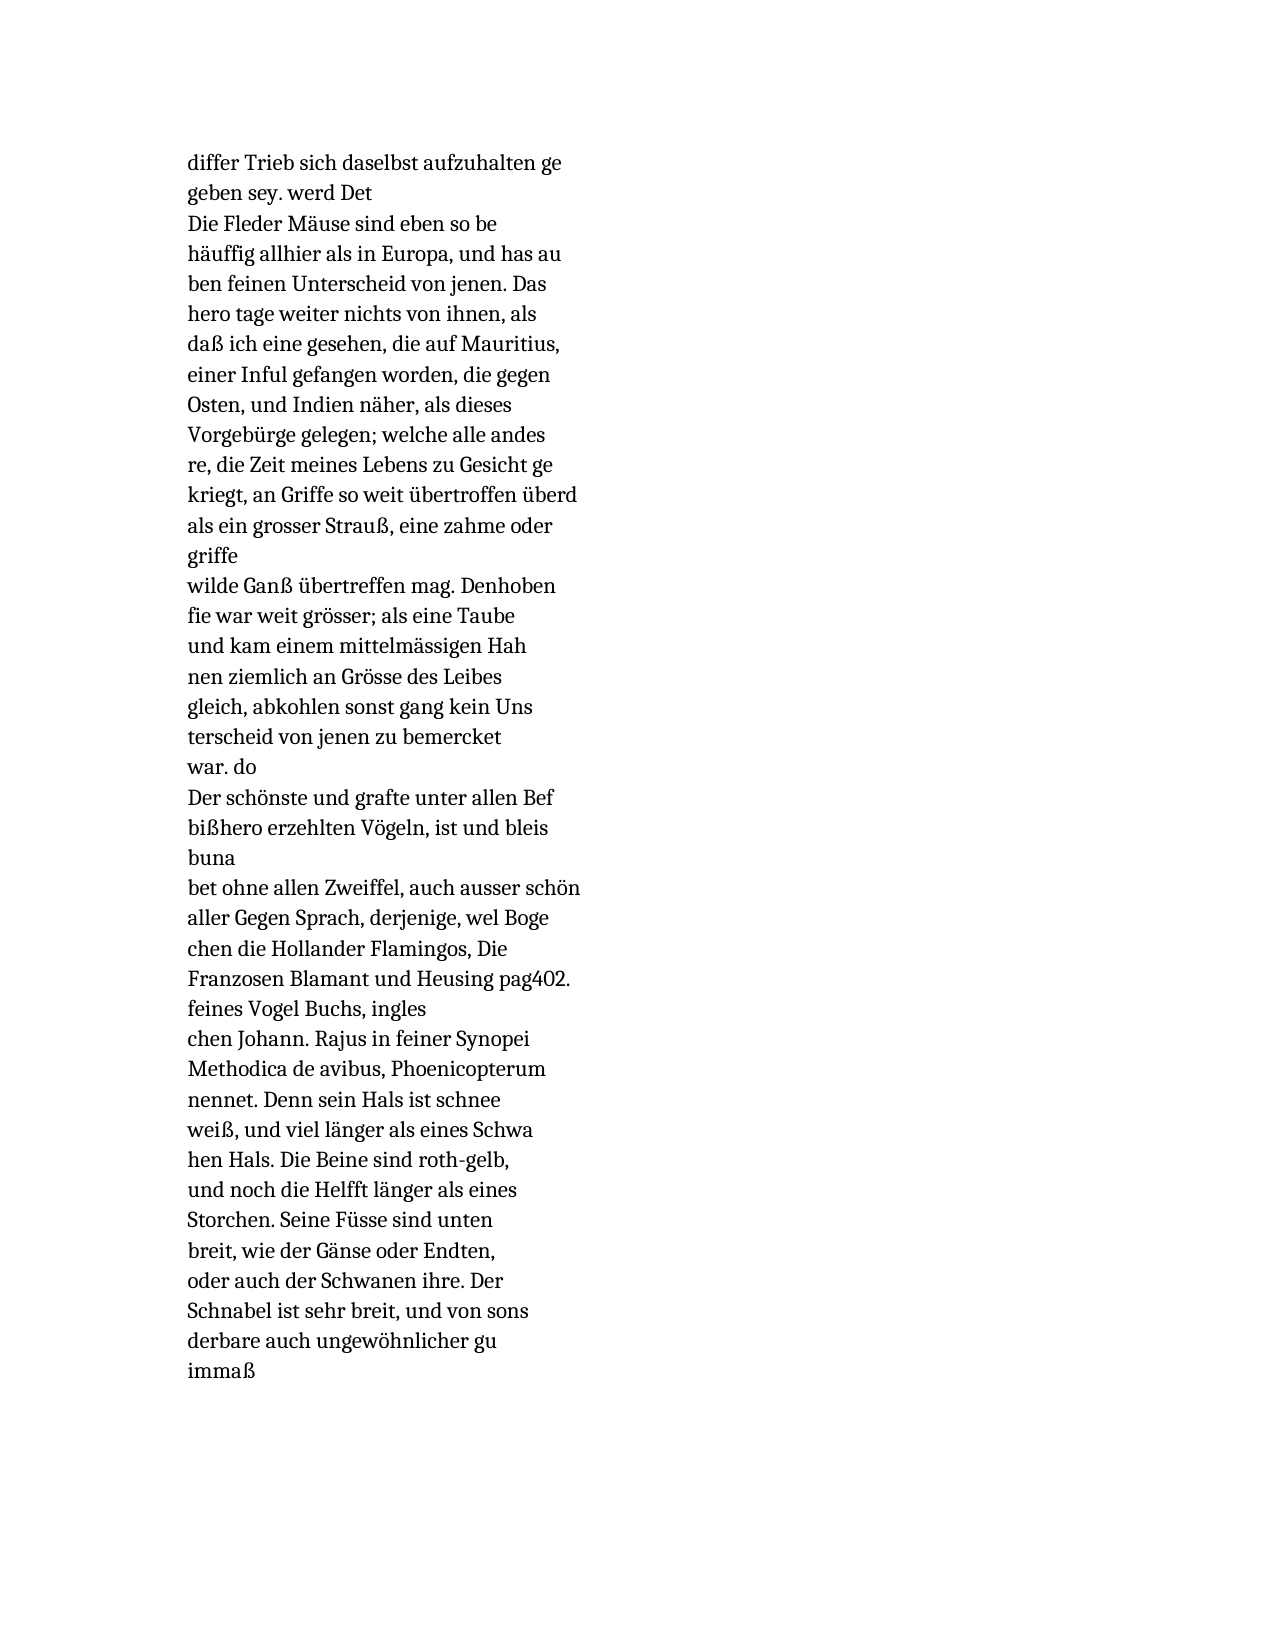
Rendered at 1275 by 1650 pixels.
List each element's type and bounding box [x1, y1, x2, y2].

text [187, 150, 600, 1415]
